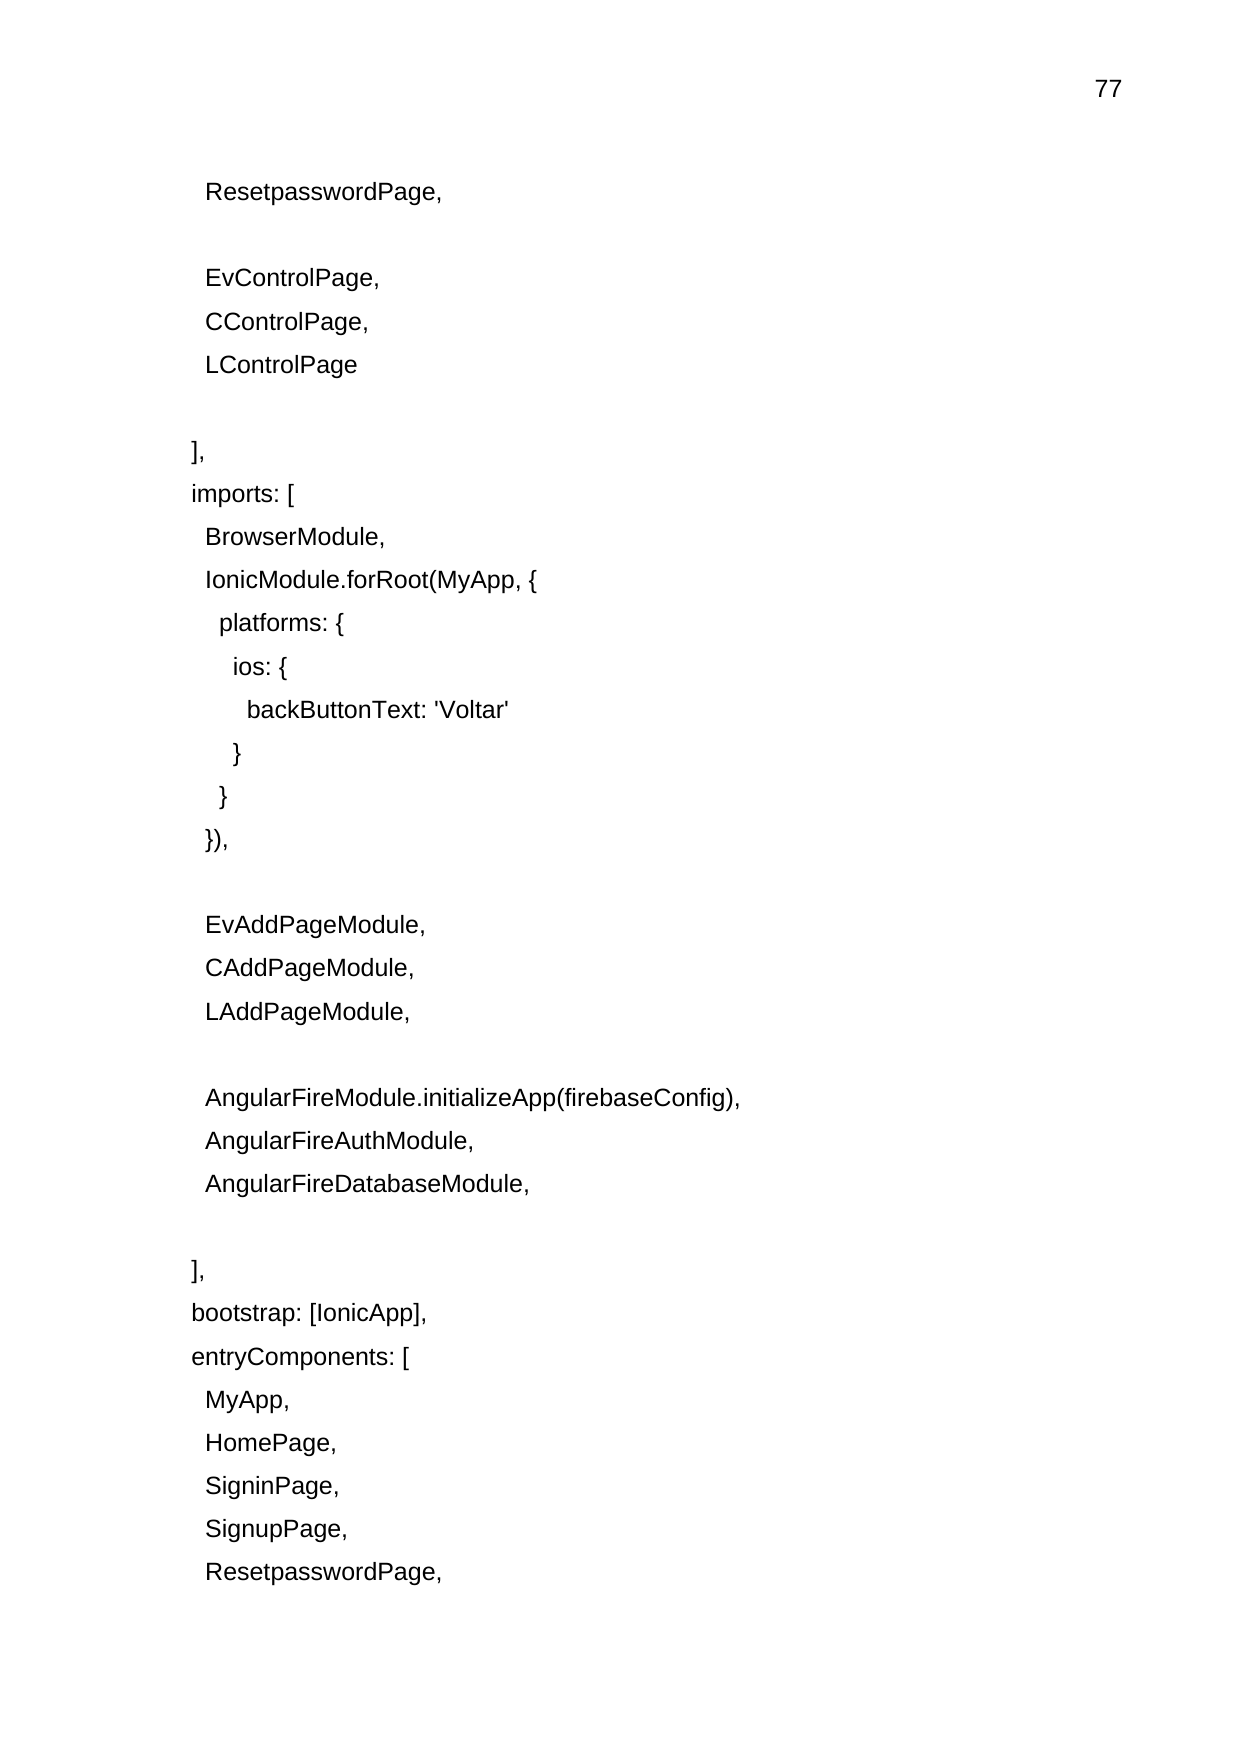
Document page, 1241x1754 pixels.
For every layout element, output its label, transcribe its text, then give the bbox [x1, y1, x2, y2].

text HomePage, [177, 1428, 1122, 1457]
text CControlPage, [177, 307, 1122, 335]
text EvAddPageModule, [177, 910, 1122, 939]
text SignupPage, [177, 1514, 1122, 1543]
text AngularFireDatabaseModule, [177, 1169, 1122, 1198]
text ios: { [177, 652, 1122, 680]
text IonicModule.forRoot(MyApp, { [177, 565, 1122, 594]
text platforms: { [177, 608, 1122, 637]
text LControlPage [177, 350, 1122, 378]
text BrowserModule, [177, 522, 1122, 551]
text CAddPageModule, [177, 953, 1122, 982]
text AngularFireAuthModule, [177, 1126, 1122, 1155]
text ], [177, 1255, 1122, 1284]
text LAddPageModule, [177, 997, 1122, 1025]
text ResetpasswordPage, [177, 177, 1122, 206]
text SigninPage, [177, 1471, 1122, 1500]
text } [177, 781, 1122, 810]
text imports: [ [177, 479, 1122, 508]
text } [177, 738, 1122, 767]
text bootstrap: [IonicApp], [177, 1298, 1122, 1327]
text ], [177, 436, 1122, 465]
text AngularFireModule.initializeApp(firebaseConfig), [177, 1083, 1122, 1112]
text MyApp, [177, 1385, 1122, 1413]
text entryComponents: [ [177, 1342, 1122, 1370]
text }), [177, 824, 1122, 853]
text EvControlPage, [177, 263, 1122, 292]
text backButtonText: 'Voltar' [177, 695, 1122, 723]
text ResetpasswordPage, [177, 1557, 1122, 1586]
